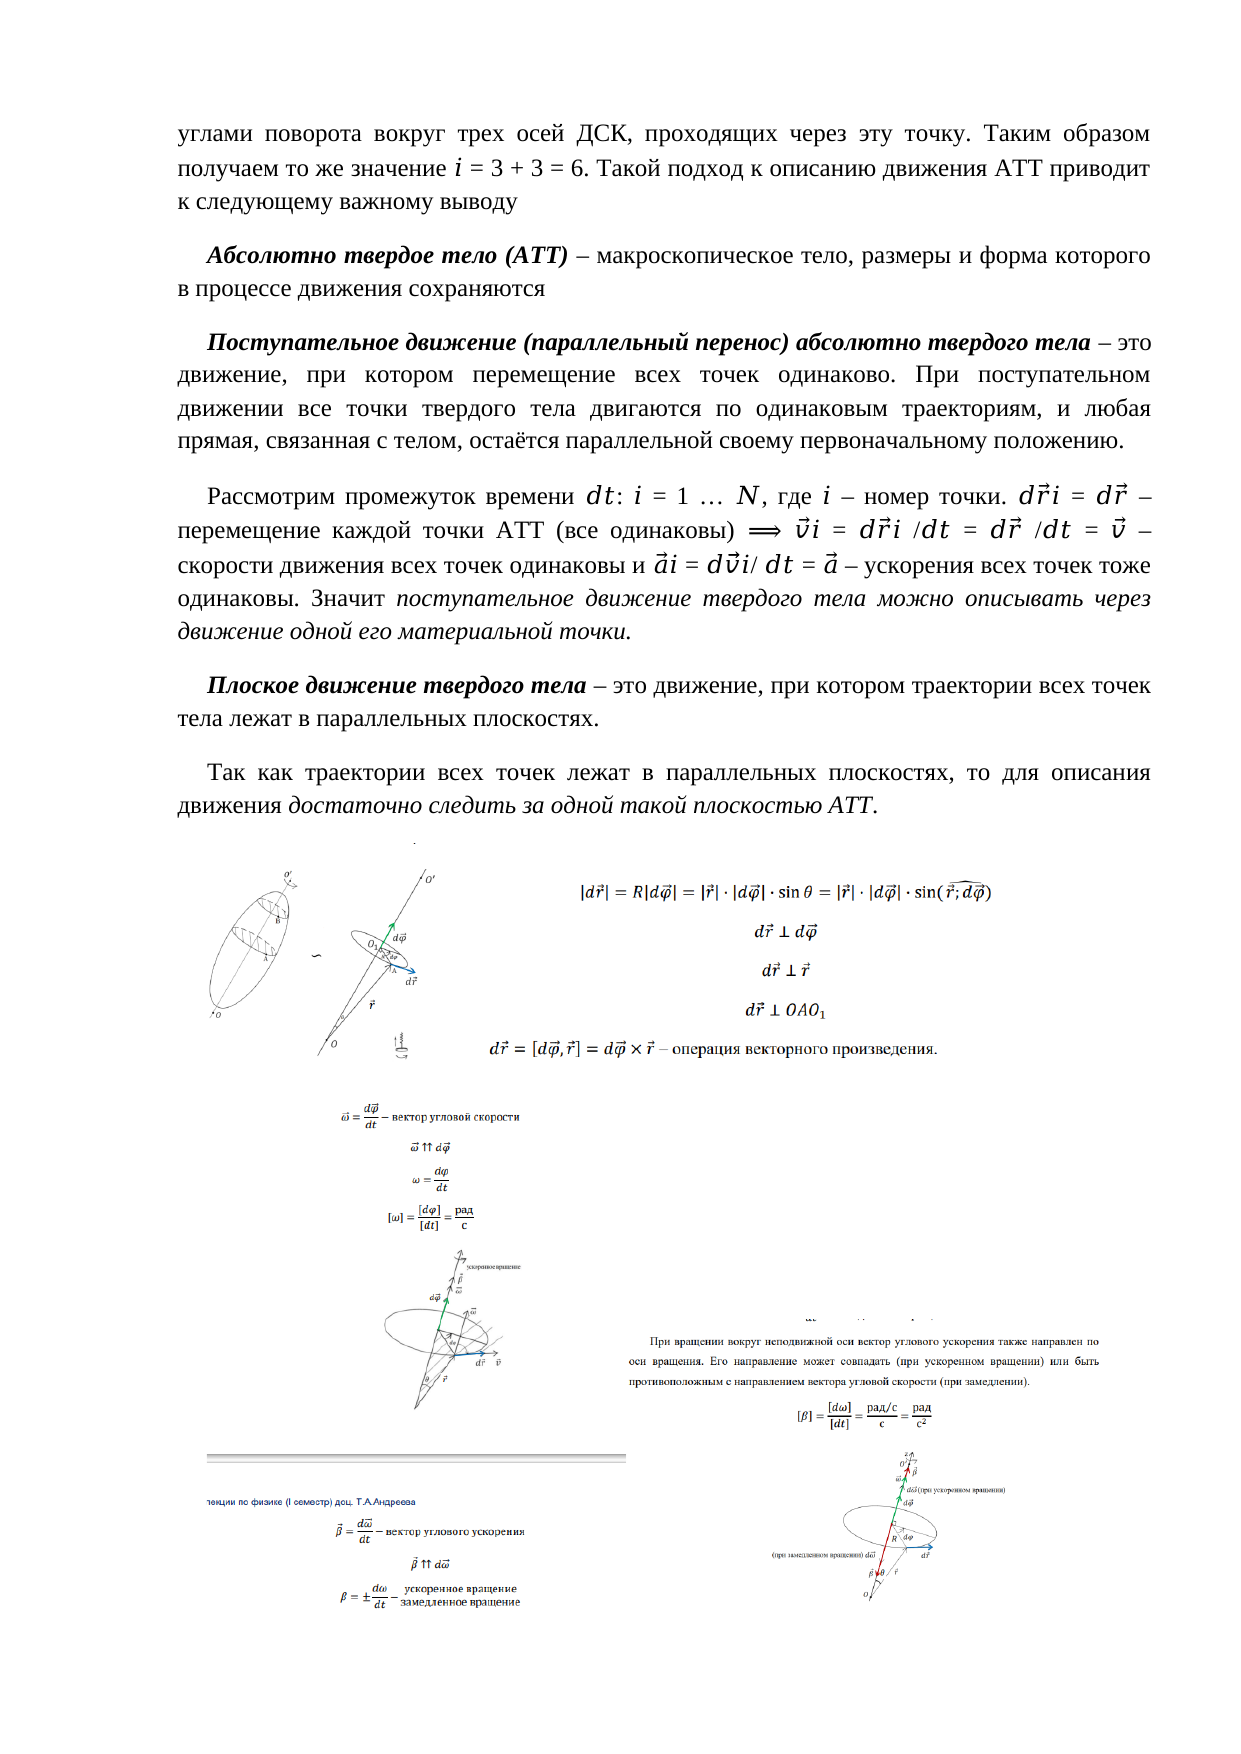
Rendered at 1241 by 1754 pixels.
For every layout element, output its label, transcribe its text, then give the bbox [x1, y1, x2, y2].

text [177, 118, 1152, 214]
text Плоское движение твердого тела – это движение, при котором траектории всех точек тела лежат в параллельных плоскостях. [177, 670, 1152, 732]
picture [206, 843, 1013, 1069]
text Рассмотрим промежуток времени 𝑑𝑡: 𝑖 = 1 … 𝑁, где 𝑖 – номер точки. 𝑑𝑟⃗𝑖 = 𝑑𝑟⃗ – перемещение каждой точки АТТ (все одинаковы) ⟹ 𝑣⃗𝑖 = 𝑑𝑟⃗𝑖 /𝑑𝑡 = 𝑑𝑟⃗ /𝑑𝑡 = 𝑣⃗ – скорости движения всех точек одинаковы и 𝑎⃗𝑖 = 𝑑𝑣⃗⃗𝑖/ 𝑑𝑡 = 𝑎⃗ – ускорения всех точек тоже одинаковы. Значит поступательное движение твердого тела можно описывать через движение одной его материальной точки. [177, 479, 1152, 645]
text Поступательное движение (параллельный перенос) абсолютно твердого тела – это движение, при котором перемещение всех точек одинаково. При поступательном движении все точки твердого тела двигаются по одинаковым траекториям, и любая прямая, связанная с телом, остаётся параллельной своему первоначальному положению. [177, 327, 1152, 454]
text Так как траектории всех точек лежат в параллельных плоскостях, то для описания движения достаточно следить за одной такой плоскостью АТТ. [177, 757, 1152, 819]
text Абсолютно твердое тело (АТТ) – макроскопическое тело, размеры и форма которого в процессе движения сохраняются [177, 240, 1152, 301]
picture [206, 1093, 1132, 1612]
